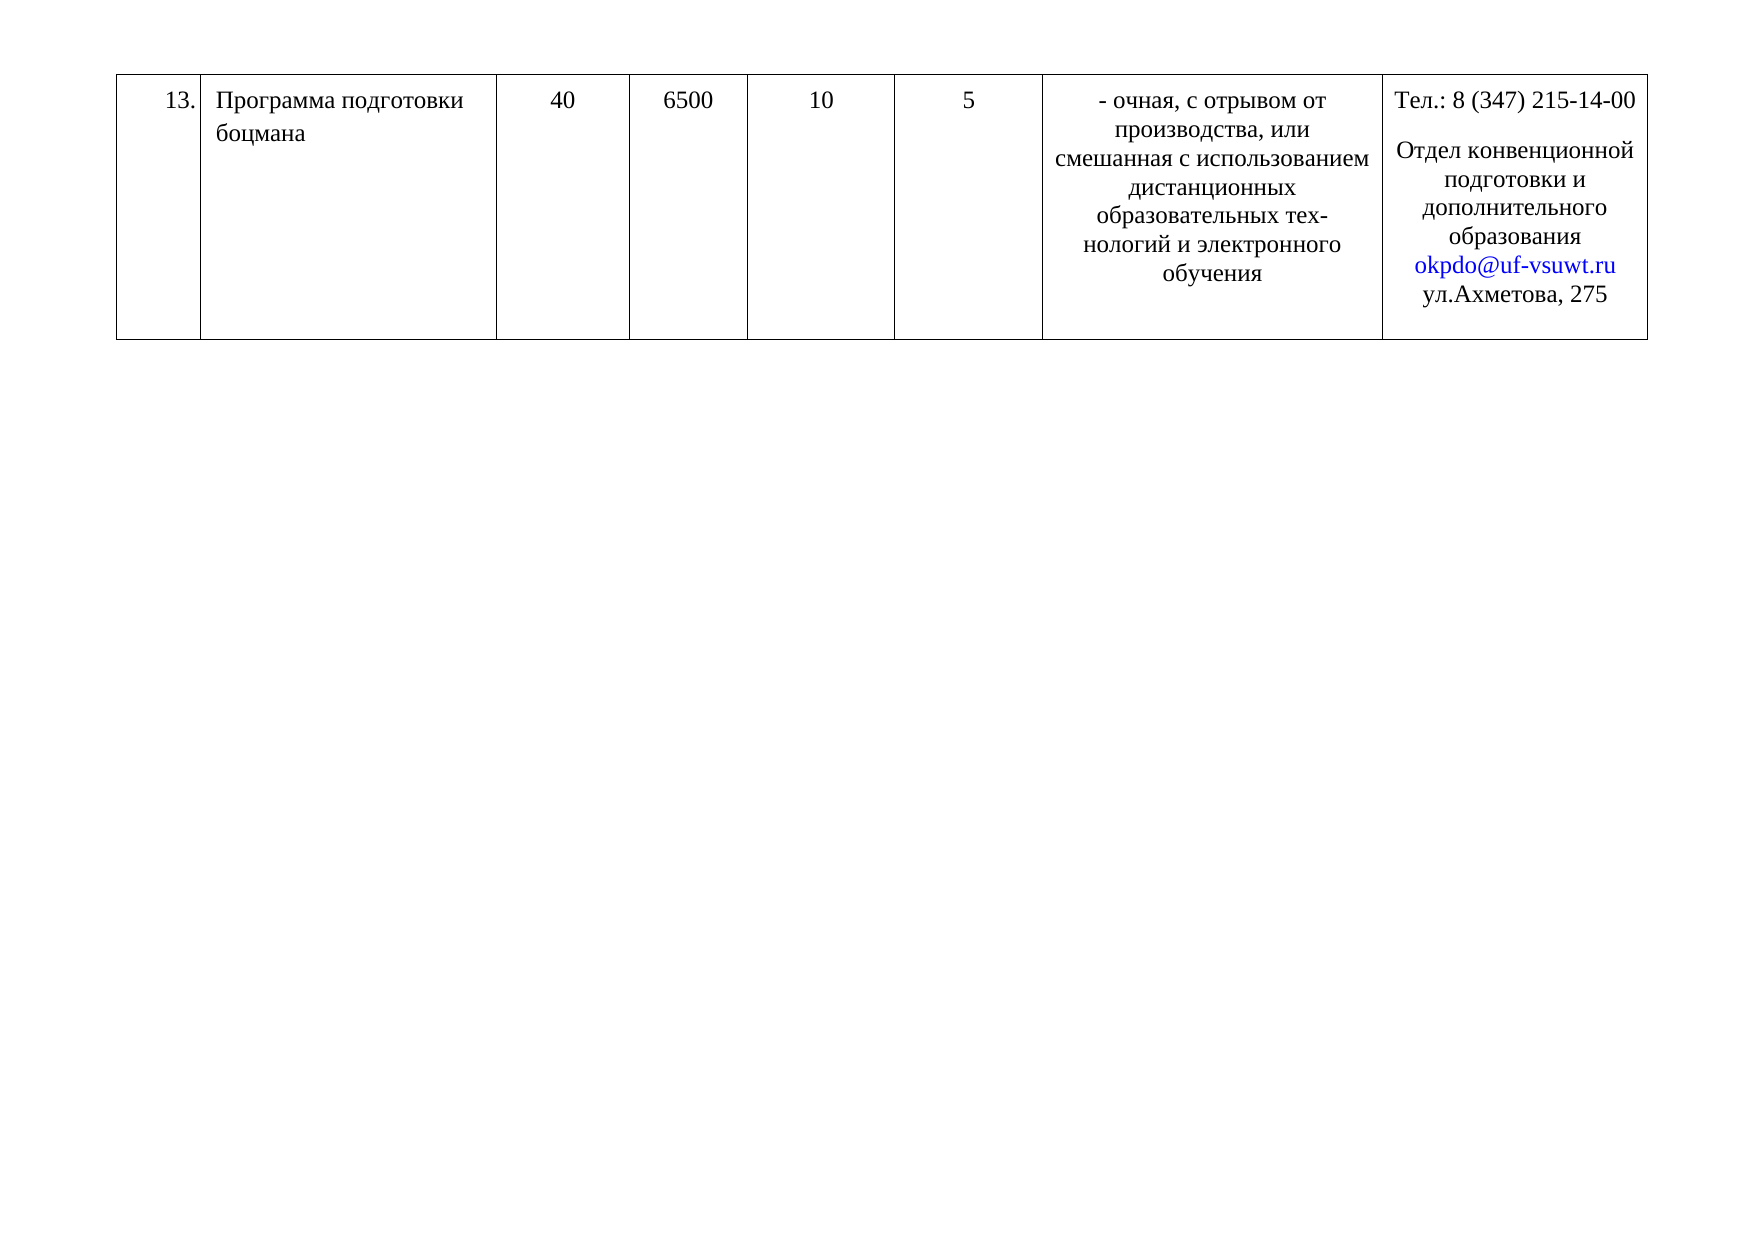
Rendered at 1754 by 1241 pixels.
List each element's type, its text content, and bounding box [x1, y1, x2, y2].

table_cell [1383, 75, 1647, 339]
table_cell - очная, с отрывом от производства, или смешанная с использованием дистанционных образовательных тех- нологий и электронного обучения [1043, 75, 1382, 339]
table_cell 6500 [630, 75, 747, 339]
table_cell Программа подготовки боцмана [201, 75, 496, 339]
table_cell [117, 75, 200, 339]
table_cell 40 [497, 75, 629, 339]
table_cell 10 [748, 75, 894, 339]
table_cell 5 [895, 75, 1042, 339]
